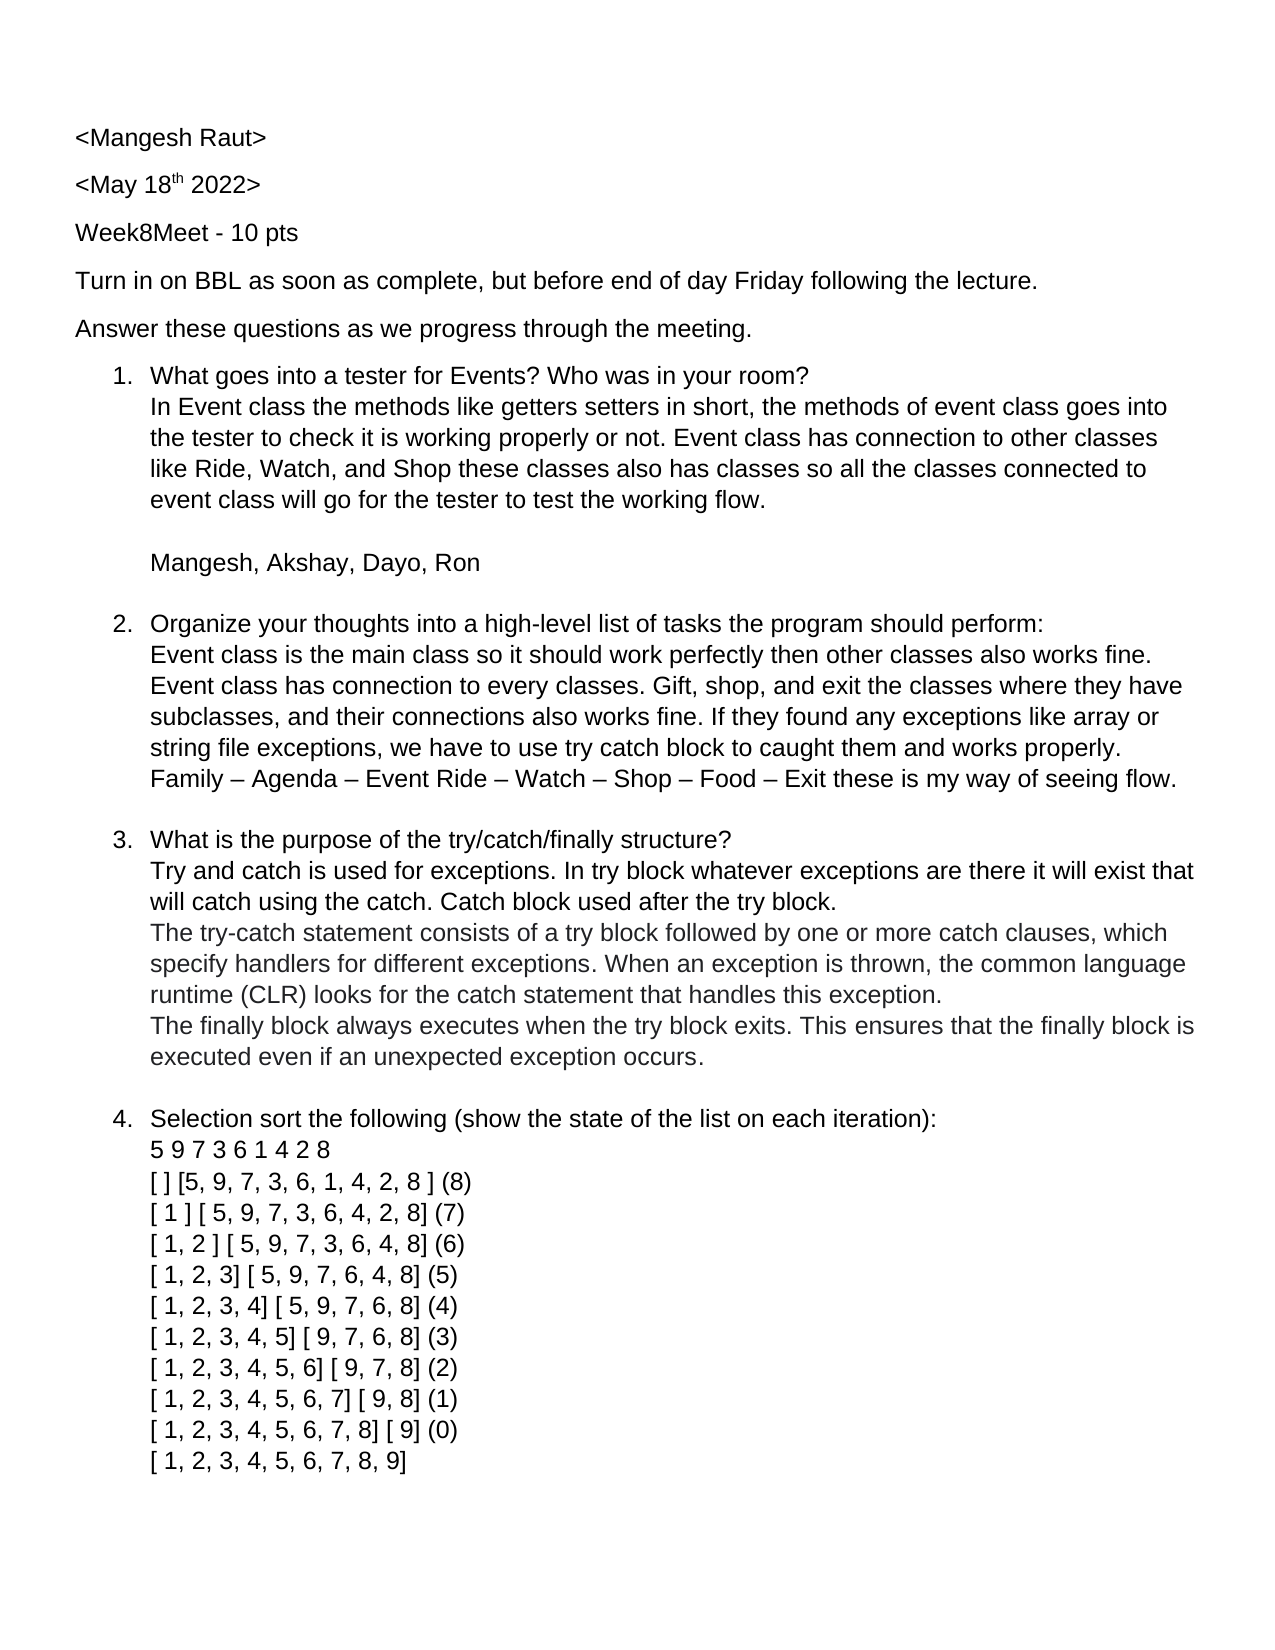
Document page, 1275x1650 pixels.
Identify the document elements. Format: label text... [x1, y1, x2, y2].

list Try and catch is used for exceptions. In try block whatever exceptions are there it will exist that will catch using the catch. Catch block used after the try block. [150, 856, 1200, 916]
text <May 18th 2022> [75, 170, 1200, 199]
list Family – Agenda – Event Ride – Watch – Shop – Food – Exit these is my way of seeing flow. [150, 764, 1200, 823]
text Week8Meet - 10 pts [75, 218, 1200, 247]
list [ 1, 2, 3, 4, 5] [ 9, 7, 6, 8] (3) [150, 1322, 1200, 1350]
list What goes into a tester for Events? Who was in your room? [112, 361, 1200, 390]
text Answer these questions as we progress through the meeting. [75, 313, 1200, 342]
text <Mangesh Raut> [75, 123, 1200, 151]
list Event class is the main class so it should work perfectly then other classes also works fine. Event class has connection to every classes. Gift, shop, and exit the classes where they have subclasses, and their connections also works fine. If they found any exceptions like array or string file exceptions, we have to use try catch block to caught them and works properly. [150, 640, 1200, 762]
list [ 1, 2 ] [ 5, 9, 7, 3, 6, 4, 8] (6) [150, 1228, 1200, 1257]
list [ 1, 2, 3, 4, 5, 6, 7, 8, 9] [150, 1446, 1200, 1474]
list [ ] [5, 9, 7, 3, 6, 1, 4, 2, 8 ] (8) [150, 1166, 1200, 1195]
list Mangesh, Akshay, Dayo, Ron [150, 547, 1200, 606]
list [ 1, 2, 3] [ 5, 9, 7, 6, 4, 8] (5) [150, 1259, 1200, 1288]
list Selection sort the following (show the state of the list on each iteration): 5 9 7 3 6 1 4 2 8 [112, 1104, 1200, 1164]
list [ 1, 2, 3, 4] [ 5, 9, 7, 6, 8] (4) [150, 1291, 1200, 1319]
list [ 1, 2, 3, 4, 5, 6, 7, 8] [ 9] (0) [150, 1415, 1200, 1443]
list [ 1, 2, 3, 4, 5, 6, 7] [ 9, 8] (1) [150, 1384, 1200, 1412]
list [ 1 ] [ 5, 9, 7, 3, 6, 4, 2, 8] (7) [150, 1197, 1200, 1226]
text Turn in on BBL as soon as complete, but before end of day Friday following the lecture. [75, 266, 1200, 294]
list Organize your thoughts into a high-level list of tasks the program should perform: [112, 609, 1200, 637]
list What is the purpose of the try/catch/finally structure? [112, 825, 1200, 854]
list The finally block always executes when the try block exits. This ensures that the finally block is executed even if an unexpected exception occurs. [150, 1011, 1200, 1071]
list The try-catch statement consists of a try block followed by one or more catch clauses, which specify handlers for different exceptions. When an exception is thrown, the common language runtime (CLR) looks for the catch statement that handles this exception. [150, 918, 1200, 1009]
list In Event class the methods like getters setters in short, the methods of event class goes into the tester to check it is working properly or not. Event class has connection to other classes like Ride, Watch, and Shop these classes also has classes so all the classes connected to event class will go for the tester to test the working flow. [150, 392, 1200, 514]
list [ 1, 2, 3, 4, 5, 6] [ 9, 7, 8] (2) [150, 1353, 1200, 1381]
